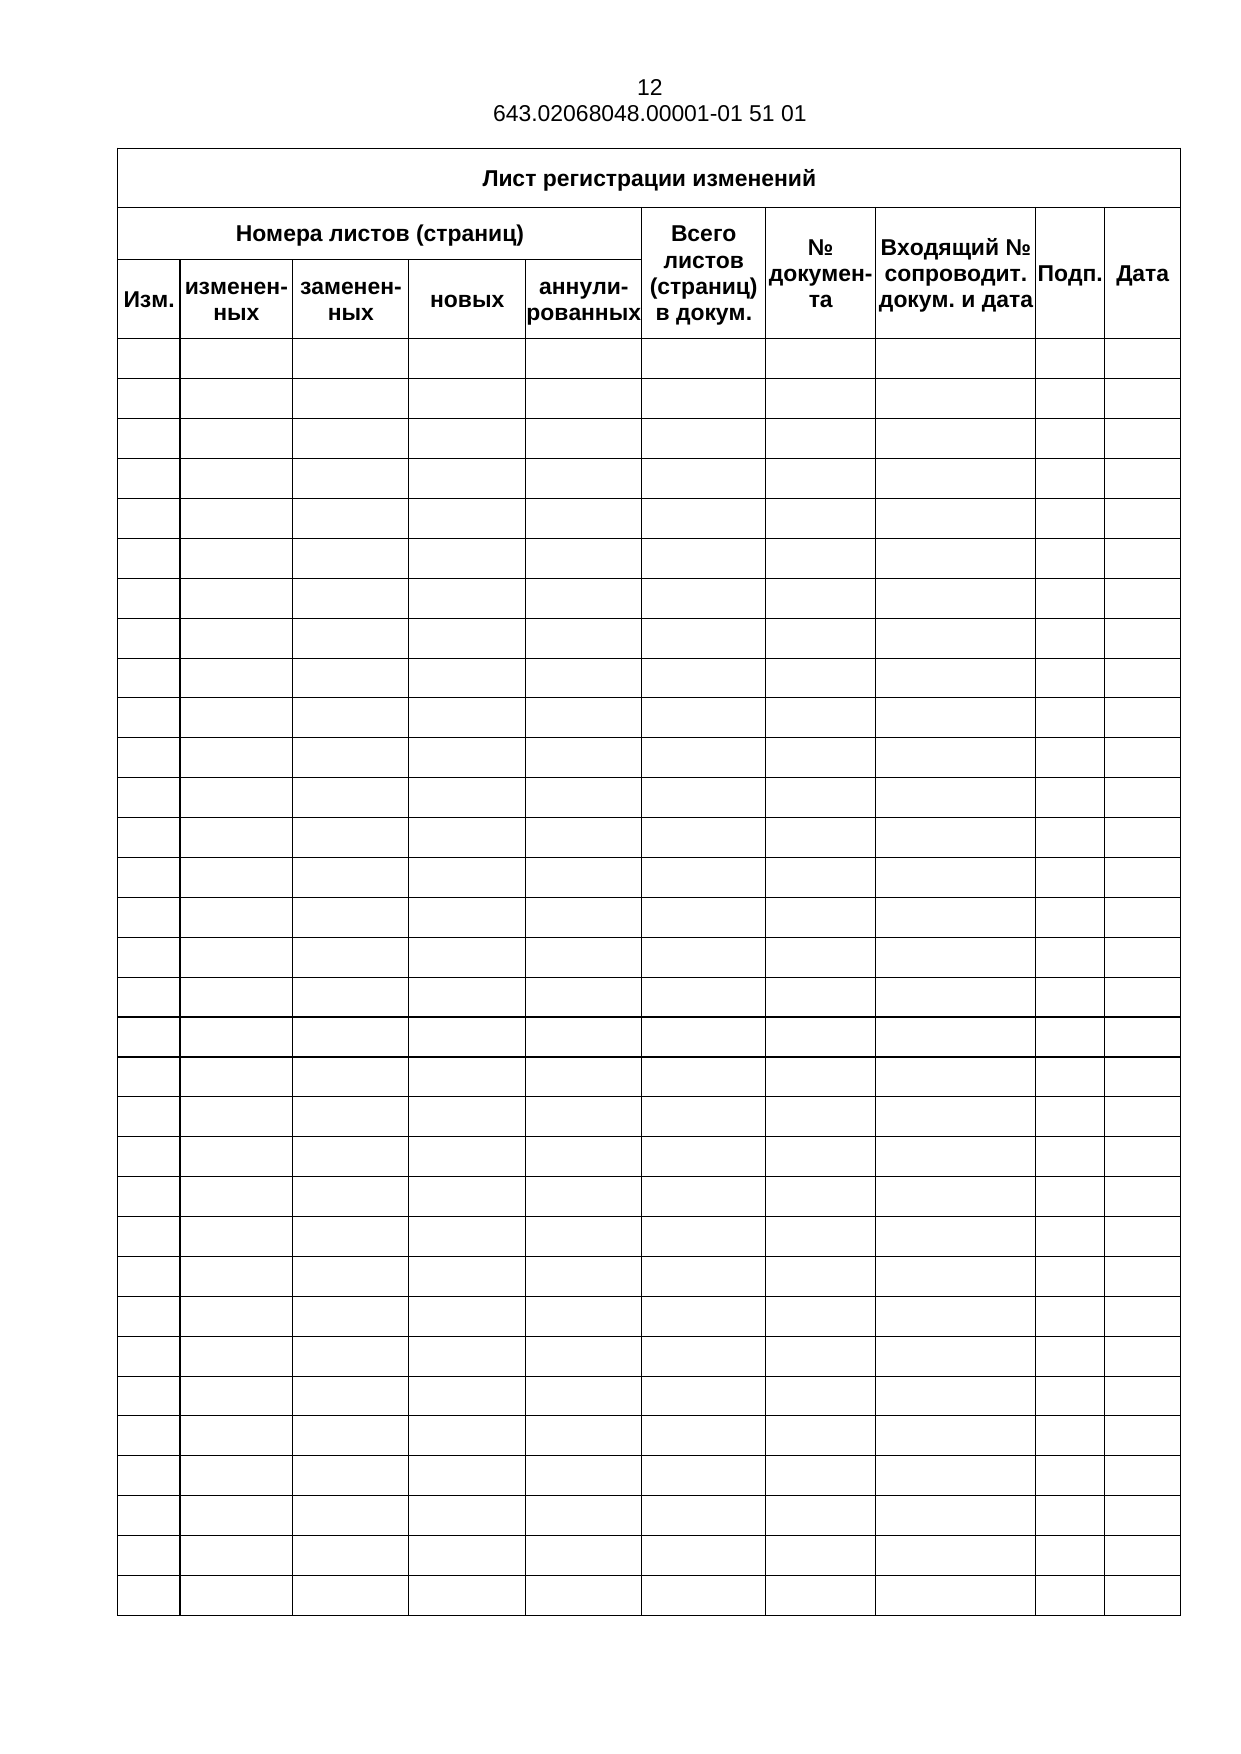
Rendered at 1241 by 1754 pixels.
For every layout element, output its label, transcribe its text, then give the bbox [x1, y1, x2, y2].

table_cell [1036, 1257, 1104, 1296]
table_cell [1105, 858, 1180, 897]
table_cell [118, 1058, 179, 1096]
table_cell [1036, 339, 1104, 378]
table_cell [642, 579, 765, 617]
table_cell [526, 539, 641, 578]
table_cell [1105, 1377, 1180, 1415]
table_cell [526, 1018, 641, 1056]
table_cell [181, 1177, 292, 1216]
table_cell [766, 339, 875, 378]
table_cell [409, 1297, 525, 1336]
table_cell [181, 1097, 292, 1136]
table_cell [526, 978, 641, 1016]
table_cell [1036, 978, 1104, 1016]
table_cell [642, 339, 765, 378]
table_cell [118, 659, 179, 697]
table_cell [1105, 1576, 1180, 1615]
table_cell [1036, 938, 1104, 977]
table_cell [409, 938, 525, 977]
table_cell [1036, 579, 1104, 617]
table_cell [293, 1496, 408, 1535]
table_cell [118, 1576, 179, 1615]
table_cell [181, 1416, 292, 1455]
table_cell [409, 1137, 525, 1176]
table_cell [526, 1377, 641, 1415]
table_cell [293, 419, 408, 458]
table_cell [876, 1576, 1035, 1615]
table_cell [1105, 419, 1180, 458]
table_cell [118, 858, 179, 897]
table_cell [526, 858, 641, 897]
table_cell [118, 698, 179, 737]
table_cell [526, 1217, 641, 1256]
table_cell [1105, 579, 1180, 617]
table_cell [181, 818, 292, 857]
table_cell [526, 898, 641, 937]
table_cell [293, 379, 408, 418]
table_cell [1105, 459, 1180, 498]
table_cell [1036, 738, 1104, 777]
table_cell [118, 539, 179, 578]
table_cell [642, 1058, 765, 1096]
table_cell [642, 938, 765, 977]
table_cell [642, 1377, 765, 1415]
table_cell [766, 698, 875, 737]
table_cell [1105, 1456, 1180, 1495]
table_cell [118, 1097, 179, 1136]
table_cell [1105, 539, 1180, 578]
table_cell [642, 1097, 765, 1136]
table_cell [1036, 659, 1104, 697]
table_cell [876, 698, 1035, 737]
table_cell [1036, 1337, 1104, 1376]
table_cell [118, 898, 179, 937]
table_cell [642, 898, 765, 937]
table_cell [1105, 818, 1180, 857]
table_cell [118, 738, 179, 777]
table_cell [181, 778, 292, 817]
table_cell [766, 459, 875, 498]
table_cell [181, 579, 292, 617]
table_cell [766, 1137, 875, 1176]
table_cell [642, 539, 765, 578]
table_cell [876, 818, 1035, 857]
table_cell Входящий № сопроводит. докум. и дата [876, 208, 1035, 338]
table_cell [293, 1576, 408, 1615]
table_cell [181, 1257, 292, 1296]
table_cell [526, 778, 641, 817]
table_cell [1105, 339, 1180, 378]
table_cell [409, 1576, 525, 1615]
table_cell [118, 459, 179, 498]
table_cell [642, 1416, 765, 1455]
table_cell [181, 938, 292, 977]
table_cell [766, 1097, 875, 1136]
table_cell [526, 1137, 641, 1176]
table_cell [876, 1337, 1035, 1376]
table_cell [876, 419, 1035, 458]
table_cell [293, 738, 408, 777]
table_cell [526, 1416, 641, 1455]
table_cell [766, 978, 875, 1016]
table_cell [409, 579, 525, 617]
table_cell [766, 419, 875, 458]
table_cell [1105, 1536, 1180, 1575]
table_cell [409, 1416, 525, 1455]
table_cell [409, 1377, 525, 1415]
table_cell [118, 1137, 179, 1176]
table_cell [1105, 1177, 1180, 1216]
table_cell [293, 1257, 408, 1296]
table_cell [766, 619, 875, 657]
table_cell [642, 1576, 765, 1615]
table_cell [876, 499, 1035, 538]
table_cell [766, 858, 875, 897]
table_cell [409, 1456, 525, 1495]
table_cell [642, 1297, 765, 1336]
table_cell [1105, 659, 1180, 697]
table_cell [876, 1177, 1035, 1216]
table_cell [1105, 499, 1180, 538]
table_cell [876, 1058, 1035, 1096]
table_cell [526, 698, 641, 737]
table_cell [642, 1217, 765, 1256]
table_cell [1036, 1217, 1104, 1256]
table_cell [526, 1536, 641, 1575]
table_cell [181, 659, 292, 697]
table_cell [1105, 1416, 1180, 1455]
table_cell [118, 379, 179, 418]
table_cell [1036, 379, 1104, 418]
table_cell [181, 1297, 292, 1336]
table_cell [181, 1377, 292, 1415]
table_cell [293, 619, 408, 657]
table_cell [293, 459, 408, 498]
table_cell [118, 1456, 179, 1495]
table_cell [1105, 1496, 1180, 1535]
table_cell [766, 579, 875, 617]
table_cell [876, 1217, 1035, 1256]
table_cell [293, 1416, 408, 1455]
table_cell [876, 539, 1035, 578]
table_cell [1036, 1177, 1104, 1216]
table_cell [118, 339, 179, 378]
table_cell [1105, 1058, 1180, 1096]
table_cell [293, 1297, 408, 1336]
table_cell [876, 379, 1035, 418]
table_cell [526, 339, 641, 378]
table_cell аннули-рованных [526, 260, 641, 338]
table_cell [1105, 738, 1180, 777]
table_cell [118, 938, 179, 977]
table_cell [293, 1097, 408, 1136]
table_cell [766, 738, 875, 777]
table_cell [642, 1257, 765, 1296]
table_cell [118, 1257, 179, 1296]
table_cell [1036, 1058, 1104, 1096]
table_cell [409, 1496, 525, 1535]
table_cell [766, 659, 875, 697]
table_cell [766, 778, 875, 817]
table_cell [409, 619, 525, 657]
table_cell [526, 1456, 641, 1495]
table_cell [293, 1177, 408, 1216]
table_cell [1036, 1456, 1104, 1495]
table_cell [766, 1536, 875, 1575]
table_cell [876, 619, 1035, 657]
table_cell [876, 1018, 1035, 1056]
table_cell [642, 858, 765, 897]
table_cell [642, 619, 765, 657]
table_cell [181, 1456, 292, 1495]
table_cell [1036, 818, 1104, 857]
table_cell [876, 459, 1035, 498]
table_cell [642, 1496, 765, 1535]
table_cell [1105, 978, 1180, 1016]
table_cell [642, 1456, 765, 1495]
table_cell [293, 1337, 408, 1376]
table_cell [876, 1297, 1035, 1336]
table_cell [118, 818, 179, 857]
table_cell [642, 1337, 765, 1376]
table_cell [181, 1058, 292, 1096]
table_cell [876, 978, 1035, 1016]
table_cell [766, 938, 875, 977]
table_cell [1036, 619, 1104, 657]
table_cell изменен-ных [181, 260, 292, 338]
table_cell [181, 459, 292, 498]
table_cell [876, 1536, 1035, 1575]
table_cell [409, 698, 525, 737]
table_cell [876, 1377, 1035, 1415]
table_cell [409, 1097, 525, 1136]
table_cell [181, 379, 292, 418]
table_cell [526, 1257, 641, 1296]
table_cell [181, 339, 292, 378]
table_cell [642, 698, 765, 737]
table_cell [876, 778, 1035, 817]
table_cell [409, 499, 525, 538]
table_cell № докумен-та [766, 208, 875, 338]
table_cell [409, 1217, 525, 1256]
table_cell [526, 738, 641, 777]
table_cell [876, 1456, 1035, 1495]
table_header Лист регистрации изменений [118, 149, 1180, 207]
table_cell [1036, 1416, 1104, 1455]
table_cell [766, 499, 875, 538]
table_cell [766, 1416, 875, 1455]
table_cell [526, 619, 641, 657]
table_cell [409, 1257, 525, 1296]
table_cell [293, 1018, 408, 1056]
table_cell [526, 419, 641, 458]
table_cell [1105, 1257, 1180, 1296]
table_cell [1105, 1217, 1180, 1256]
table_cell [526, 659, 641, 697]
table_cell [409, 1058, 525, 1096]
table_cell [409, 539, 525, 578]
table_cell [526, 1337, 641, 1376]
table_cell [642, 659, 765, 697]
table_cell [526, 459, 641, 498]
table_cell [181, 1217, 292, 1256]
table_cell [766, 1217, 875, 1256]
table_cell [1036, 419, 1104, 458]
table_cell [293, 499, 408, 538]
table_cell [766, 1058, 875, 1096]
table_cell [181, 698, 292, 737]
table_cell [409, 339, 525, 378]
table_cell [293, 1536, 408, 1575]
table_cell [118, 619, 179, 657]
table_cell [766, 1177, 875, 1216]
table_cell [118, 1496, 179, 1535]
table_cell [766, 1456, 875, 1495]
table_cell [293, 698, 408, 737]
table_cell [1036, 499, 1104, 538]
table_cell Всего листов (страниц) в докум. [642, 208, 765, 338]
table_cell [293, 978, 408, 1016]
table_cell [1105, 1018, 1180, 1056]
table_cell [766, 379, 875, 418]
table_cell [409, 738, 525, 777]
table_cell [642, 379, 765, 418]
table_cell [181, 619, 292, 657]
table_cell [1036, 898, 1104, 937]
table_cell [181, 858, 292, 897]
table_cell [642, 459, 765, 498]
table_cell [1036, 1576, 1104, 1615]
table_cell [118, 579, 179, 617]
table_cell [118, 1337, 179, 1376]
table_cell [1105, 379, 1180, 418]
table_cell [293, 1217, 408, 1256]
table_cell [876, 1097, 1035, 1136]
table_cell новых [409, 260, 525, 338]
table_cell [293, 339, 408, 378]
table_cell [766, 1377, 875, 1415]
table_cell [1036, 698, 1104, 737]
table_cell [1105, 619, 1180, 657]
table_cell Изм. [118, 260, 179, 338]
table_cell [766, 818, 875, 857]
table_cell [118, 1416, 179, 1455]
table_cell [181, 1576, 292, 1615]
table_cell [409, 1536, 525, 1575]
table_cell [876, 898, 1035, 937]
table_cell [409, 419, 525, 458]
table_cell [642, 1536, 765, 1575]
table_cell [1036, 1137, 1104, 1176]
table_cell [181, 1137, 292, 1176]
table_cell [766, 1257, 875, 1296]
table_cell [181, 1337, 292, 1376]
table_cell [118, 419, 179, 458]
table_cell Номера листов (страниц) [118, 208, 641, 259]
table_cell [642, 1018, 765, 1056]
table_cell [409, 1018, 525, 1056]
table_cell [293, 1058, 408, 1096]
table_cell [293, 539, 408, 578]
table_cell [409, 459, 525, 498]
table_cell [118, 978, 179, 1016]
table_cell [293, 659, 408, 697]
table_cell [1105, 778, 1180, 817]
table_cell [118, 1177, 179, 1216]
table_cell [642, 978, 765, 1016]
table_cell [409, 1177, 525, 1216]
table_cell [766, 1576, 875, 1615]
table_cell [526, 1576, 641, 1615]
table_cell [1105, 1097, 1180, 1136]
table_cell заменен-ных [293, 260, 408, 338]
table_cell [293, 858, 408, 897]
table_cell Подп. [1036, 208, 1104, 338]
table_cell [1105, 898, 1180, 937]
table_cell [766, 1496, 875, 1535]
table_cell [1105, 1337, 1180, 1376]
table_cell [181, 539, 292, 578]
table_cell [876, 1496, 1035, 1535]
table_cell [876, 938, 1035, 977]
table_cell [642, 1137, 765, 1176]
table_cell [1036, 1496, 1104, 1535]
table_cell [642, 499, 765, 538]
table_cell [526, 1097, 641, 1136]
table_cell [409, 978, 525, 1016]
table_cell [293, 778, 408, 817]
table_cell [526, 379, 641, 418]
table_cell [876, 579, 1035, 617]
table_cell [409, 858, 525, 897]
table_cell [1036, 1097, 1104, 1136]
table_cell [766, 1297, 875, 1336]
table_cell [118, 499, 179, 538]
table_cell [181, 1018, 292, 1056]
table_cell [766, 1337, 875, 1376]
table_cell [293, 938, 408, 977]
table_cell [642, 778, 765, 817]
table_cell [118, 778, 179, 817]
table_cell [876, 1137, 1035, 1176]
table_cell [118, 1217, 179, 1256]
table_cell [1105, 938, 1180, 977]
table_cell [526, 579, 641, 617]
table_cell [1036, 1536, 1104, 1575]
table_cell [526, 1496, 641, 1535]
table_cell [1036, 539, 1104, 578]
table_cell [766, 539, 875, 578]
table_cell [293, 579, 408, 617]
table_cell [526, 1177, 641, 1216]
table_cell [118, 1297, 179, 1336]
table_cell [181, 499, 292, 538]
table_cell [642, 419, 765, 458]
table_cell [181, 738, 292, 777]
table_cell [118, 1536, 179, 1575]
table_cell [1036, 1377, 1104, 1415]
table_cell [526, 818, 641, 857]
table_cell [876, 1416, 1035, 1455]
table_cell [876, 659, 1035, 697]
table_cell [293, 1377, 408, 1415]
table_cell [766, 1018, 875, 1056]
table_cell [181, 419, 292, 458]
table_cell [766, 898, 875, 937]
table_cell [293, 898, 408, 937]
table_cell [526, 1297, 641, 1336]
table_cell [1105, 698, 1180, 737]
table_cell [526, 938, 641, 977]
table_cell [642, 1177, 765, 1216]
table_cell [409, 1337, 525, 1376]
table_cell [181, 1496, 292, 1535]
table_cell [642, 818, 765, 857]
table_cell [181, 1536, 292, 1575]
table_cell [118, 1377, 179, 1415]
table_cell [409, 659, 525, 697]
table_cell [876, 339, 1035, 378]
table_cell [526, 1058, 641, 1096]
table_cell [181, 978, 292, 1016]
table_cell [642, 738, 765, 777]
table_cell [181, 898, 292, 937]
table_cell [1036, 459, 1104, 498]
table_cell [1105, 1297, 1180, 1336]
table_cell [876, 738, 1035, 777]
table_cell Дата [1105, 208, 1180, 338]
table_cell [876, 858, 1035, 897]
table_cell [526, 499, 641, 538]
table_cell [293, 818, 408, 857]
table_cell [293, 1137, 408, 1176]
table_cell [409, 379, 525, 418]
table_cell [1036, 1018, 1104, 1056]
table_cell [409, 898, 525, 937]
table_cell [1036, 858, 1104, 897]
table_cell [118, 1018, 179, 1056]
table_cell [409, 778, 525, 817]
table_cell [876, 1257, 1035, 1296]
table_cell [409, 818, 525, 857]
table_cell [1036, 1297, 1104, 1336]
table_cell [1105, 1137, 1180, 1176]
table_cell [1036, 778, 1104, 817]
table_cell [293, 1456, 408, 1495]
